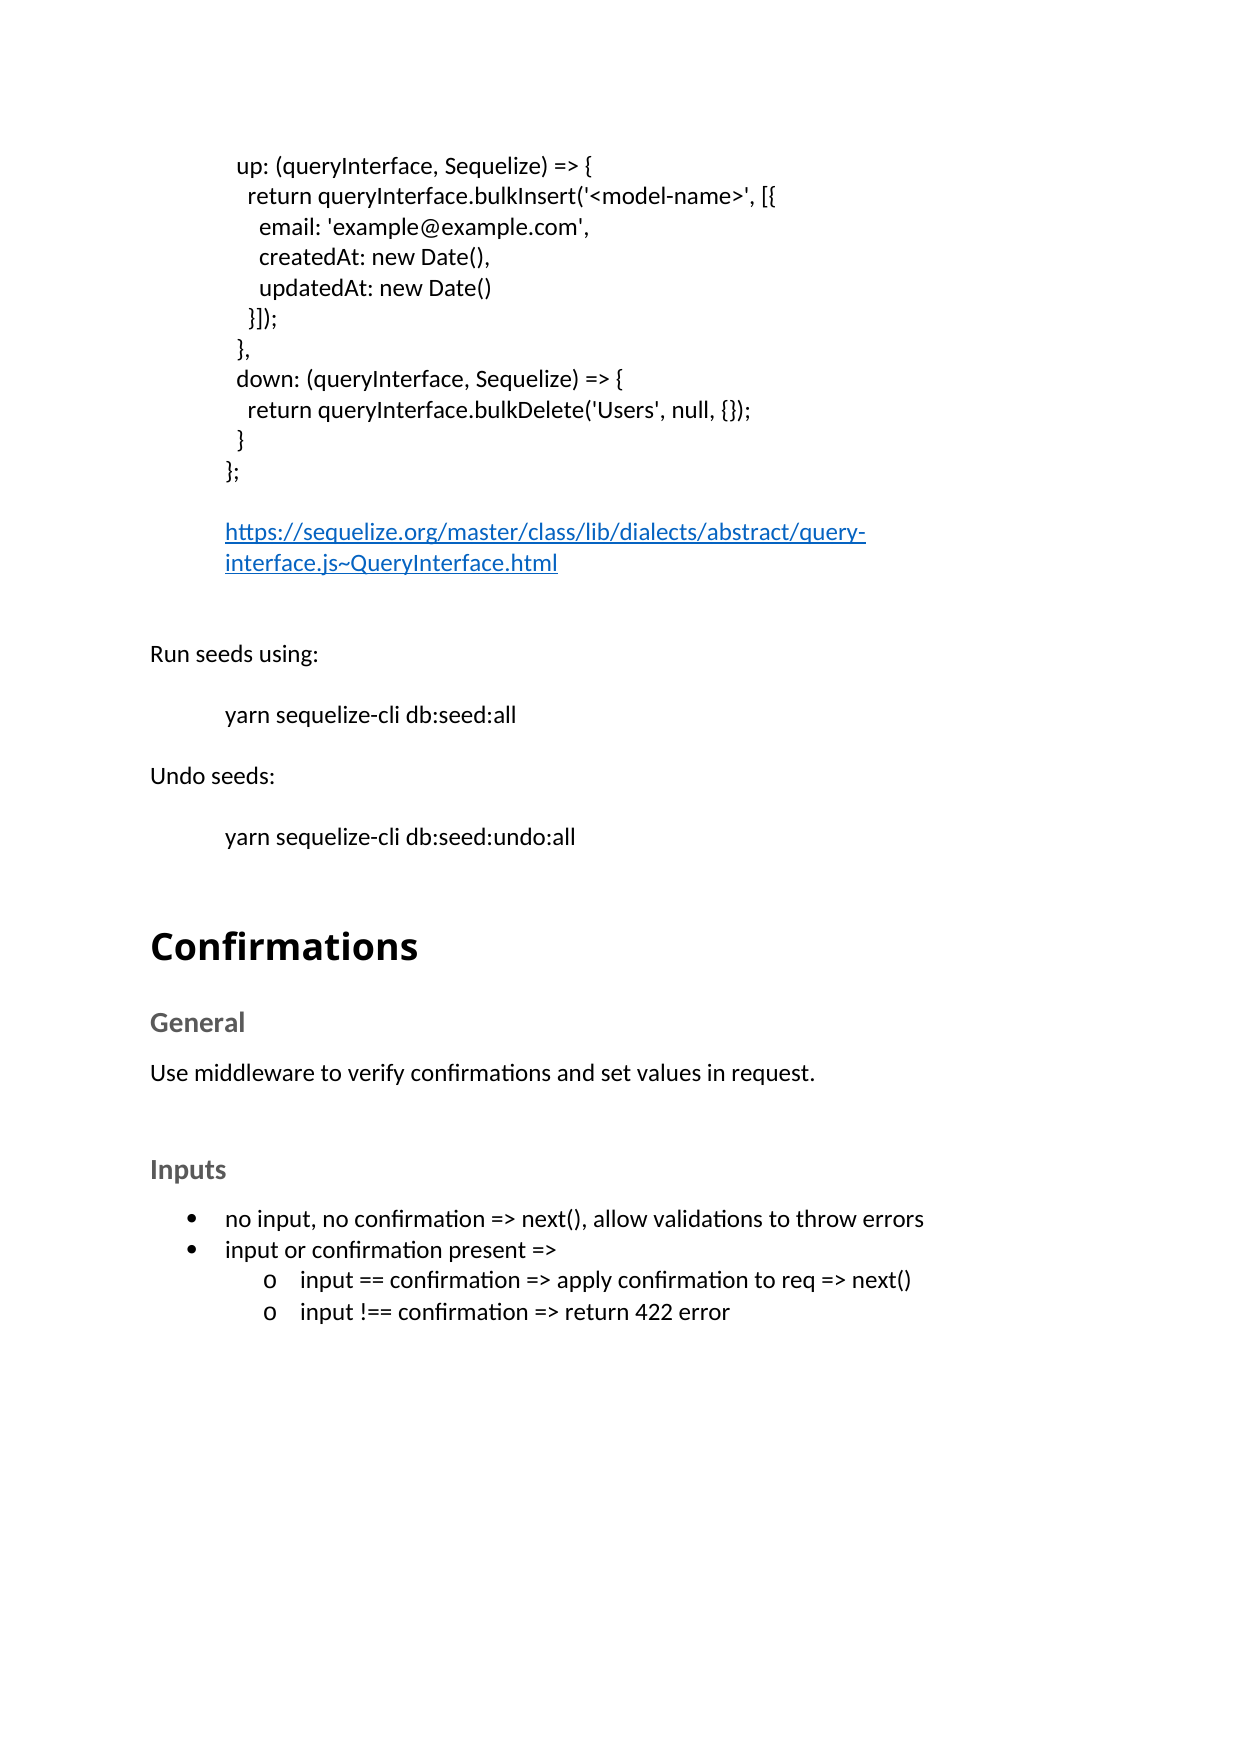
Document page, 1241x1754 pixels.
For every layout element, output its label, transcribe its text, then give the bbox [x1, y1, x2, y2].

text createdAt: new Date(), [225, 242, 1090, 272]
subtitle General [150, 1004, 1090, 1040]
text }]); [225, 303, 1090, 333]
text yarn sequelize-cli db:seed:all [150, 699, 1090, 730]
text Run seeds using: [150, 638, 1090, 669]
text down: (queryInterface, Sequelize) => { [225, 364, 1090, 394]
list input == confirmation => apply confirmation to req => next() [262, 1264, 1090, 1296]
text return queryInterface.bulkDelete('Users', null, {}); [225, 394, 1090, 425]
list input !== confirmation => return 422 error [262, 1296, 1090, 1328]
text Undo seeds: [150, 760, 1090, 791]
text } [225, 425, 1090, 455]
subtitle Inputs [150, 1151, 1090, 1187]
text }, [225, 333, 1090, 364]
text return queryInterface.bulkInsert('<model-name>', [{ [225, 181, 1090, 211]
subtitle Confirmations [150, 920, 1090, 971]
text https://sequelize.org/master/class/lib/dialects/abstract/query-interface.js~QueryInterface.html [225, 516, 1090, 577]
text updatedAt: new Date() [225, 272, 1090, 303]
list input or confirmation present => [187, 1234, 1090, 1264]
text email: 'example@example.com', [225, 211, 1090, 242]
text yarn sequelize-cli db:seed:undo:all [150, 821, 1090, 852]
text Use middleware to verify confirmations and set values in request. [150, 1057, 1090, 1087]
text }; [225, 455, 1090, 486]
text up: (queryInterface, Sequelize) => { [225, 150, 1090, 181]
list no input, no confirmation => next(), allow validations to throw errors [187, 1203, 1090, 1234]
